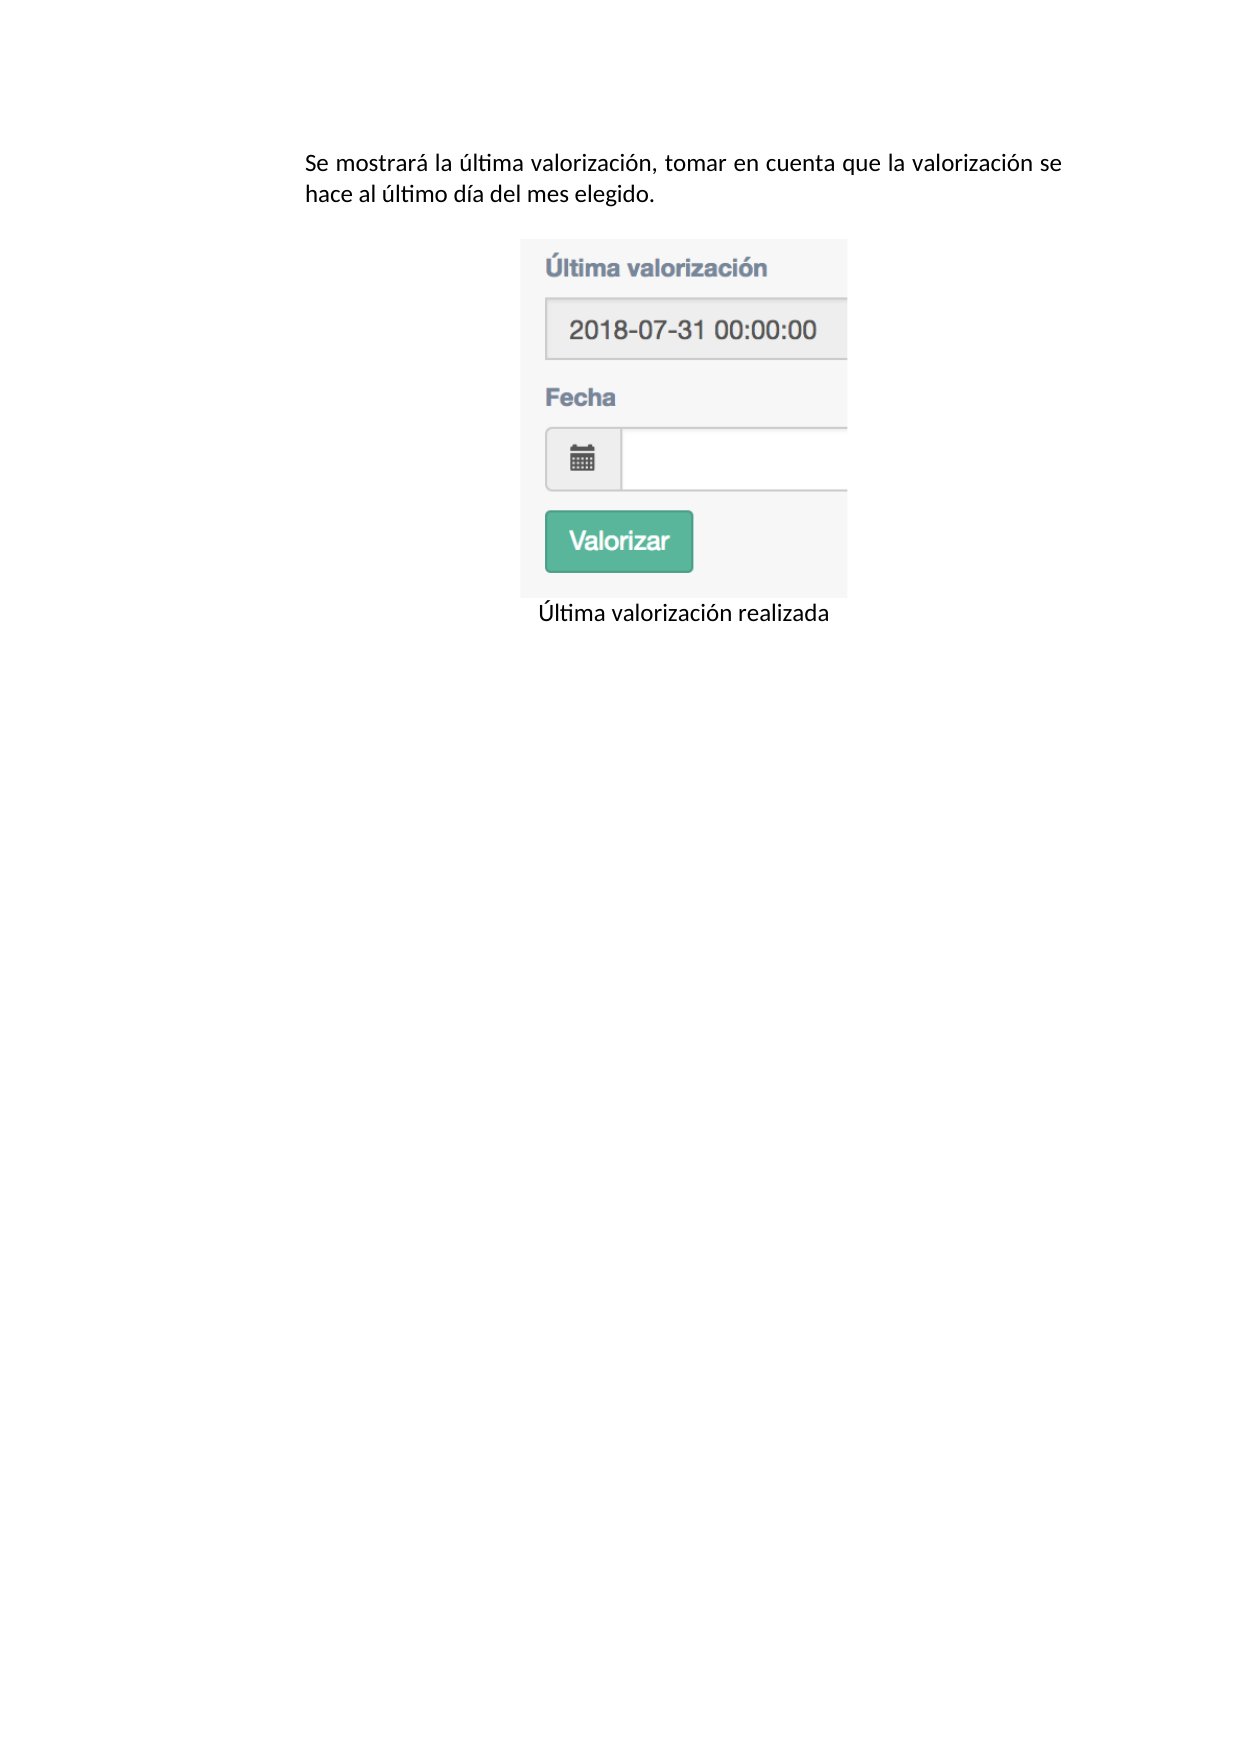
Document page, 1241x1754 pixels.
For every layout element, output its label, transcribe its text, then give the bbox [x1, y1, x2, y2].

list Última valorización realizada [305, 597, 1063, 628]
picture [520, 239, 848, 598]
list Se mostrará la última valorización, tomar en cuenta que la valorización se hace al último día del mes elegido. [305, 148, 1063, 209]
